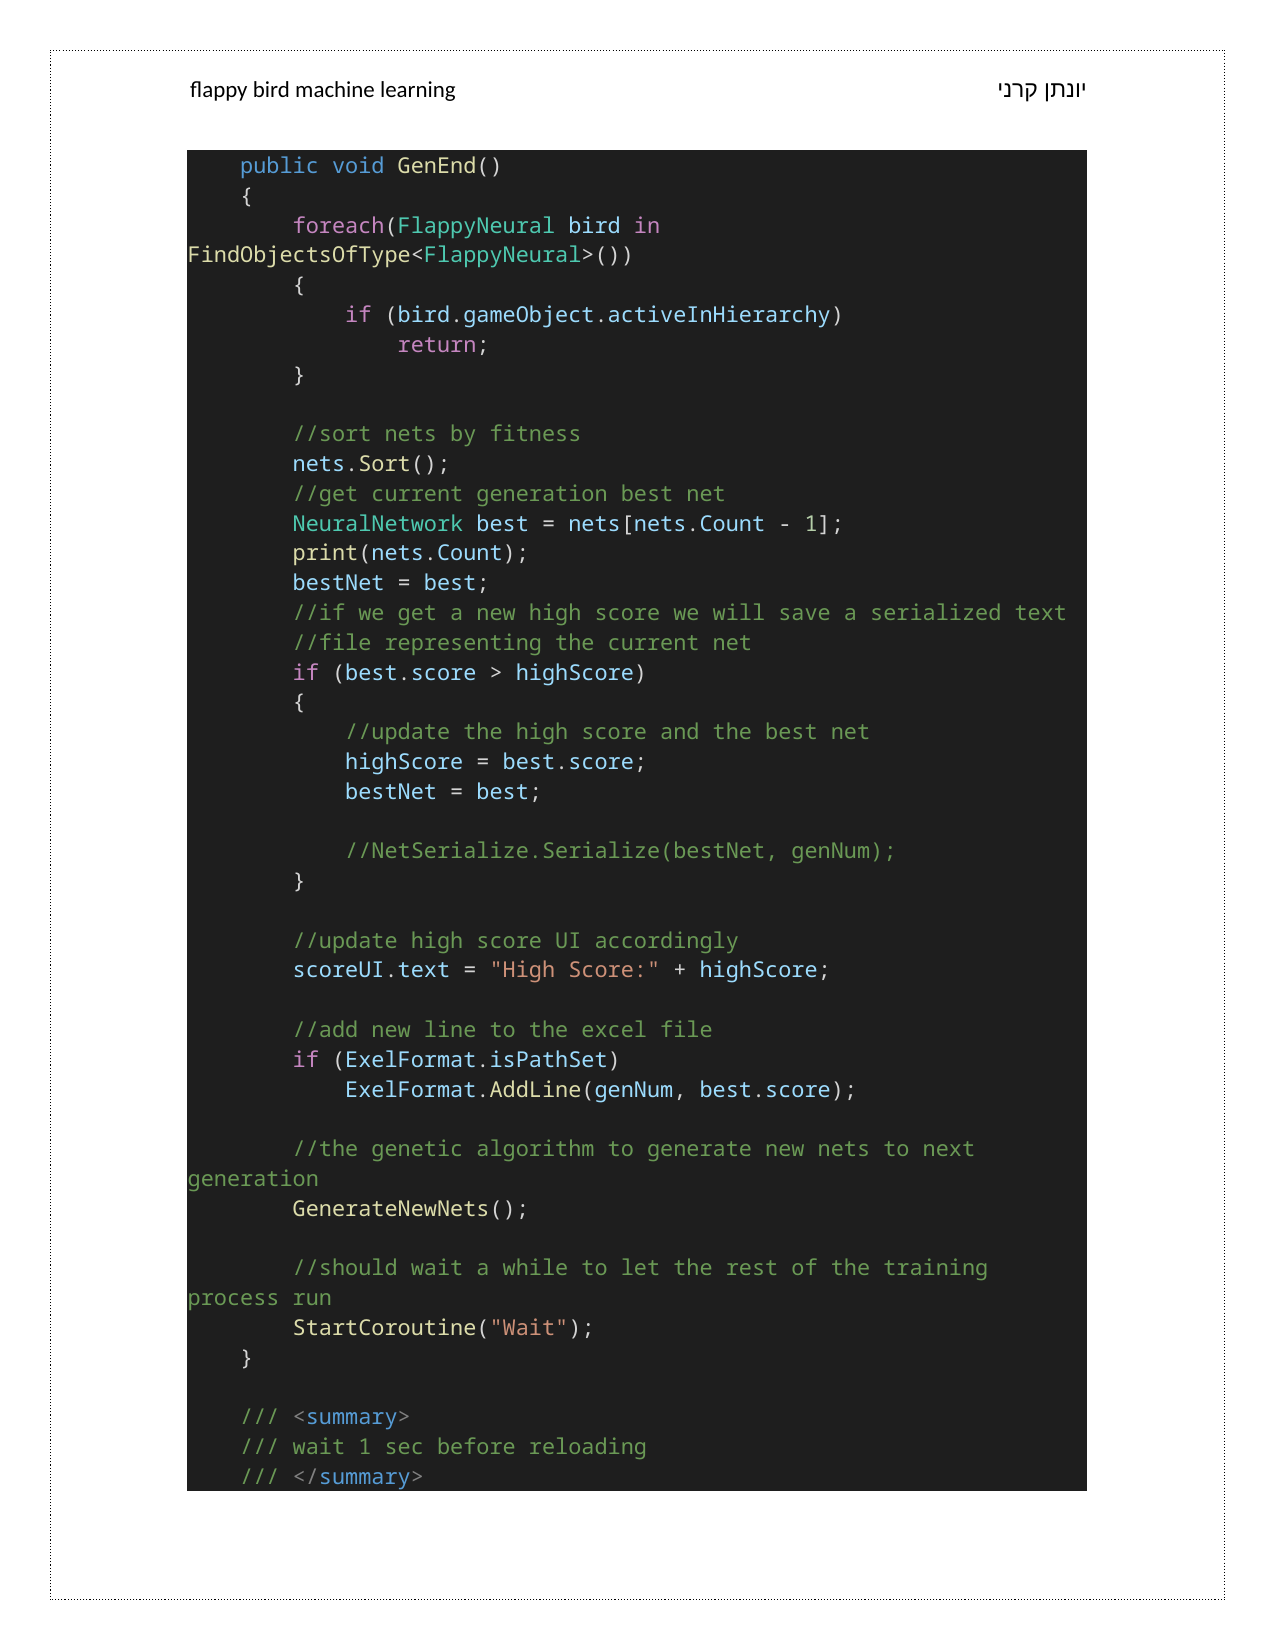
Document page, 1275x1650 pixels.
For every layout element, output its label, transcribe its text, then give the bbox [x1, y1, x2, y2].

text ExelFormat.AddLine(genNum, best.score); [187, 1073, 1087, 1103]
text foreach(FlappyNeural bird in FindObjectsOfType<FlappyNeural>()) [187, 209, 1087, 269]
text //NetSerialize.Serialize(bestNet, genNum); [187, 835, 1087, 865]
text { [187, 269, 1087, 299]
text scoreUI.text = "High Score:" + highScore; [187, 954, 1087, 984]
text //if we get a new high score we will save a serialized text [187, 597, 1087, 627]
text bestNet = best; [187, 776, 1087, 805]
text highScore = best.score; [187, 746, 1087, 776]
text //add new line to the excel file [187, 1014, 1087, 1044]
text bestNet = best; [187, 567, 1087, 597]
text if (ExelFormat.isPathSet) [187, 1044, 1087, 1073]
text } [187, 865, 1087, 895]
text /// <summary> [187, 1401, 1087, 1431]
text //should wait a while to let the rest of the training process run [187, 1252, 1087, 1312]
text nets.Sort(); [187, 448, 1087, 478]
text GenerateNewNets(); [187, 1193, 1087, 1222]
text } [187, 1342, 1087, 1371]
text if (bird.gameObject.activeInHierarchy) [187, 299, 1087, 329]
text return; [187, 329, 1087, 358]
text //update high score UI accordingly [187, 924, 1087, 954]
text NeuralNetwork best = nets[nets.Count - 1]; [187, 507, 1087, 537]
text print(nets.Count); [187, 537, 1087, 567]
text //update the high score and the best net [187, 716, 1087, 746]
text StartCoroutine("Wait"); [187, 1312, 1087, 1342]
text //sort nets by fitness [187, 418, 1087, 448]
text { [187, 180, 1087, 209]
text } [187, 358, 1087, 388]
text //the genetic algorithm to generate new nets to next generation [187, 1133, 1087, 1193]
text /// wait 1 sec before reloading [187, 1431, 1087, 1461]
text if (best.score > highScore) [187, 656, 1087, 686]
text //file representing the current net [187, 627, 1087, 656]
text { [187, 686, 1087, 716]
text public void GenEnd() [187, 150, 1087, 180]
text /// </summary> [187, 1461, 1087, 1491]
text //get current generation best net [187, 478, 1087, 507]
